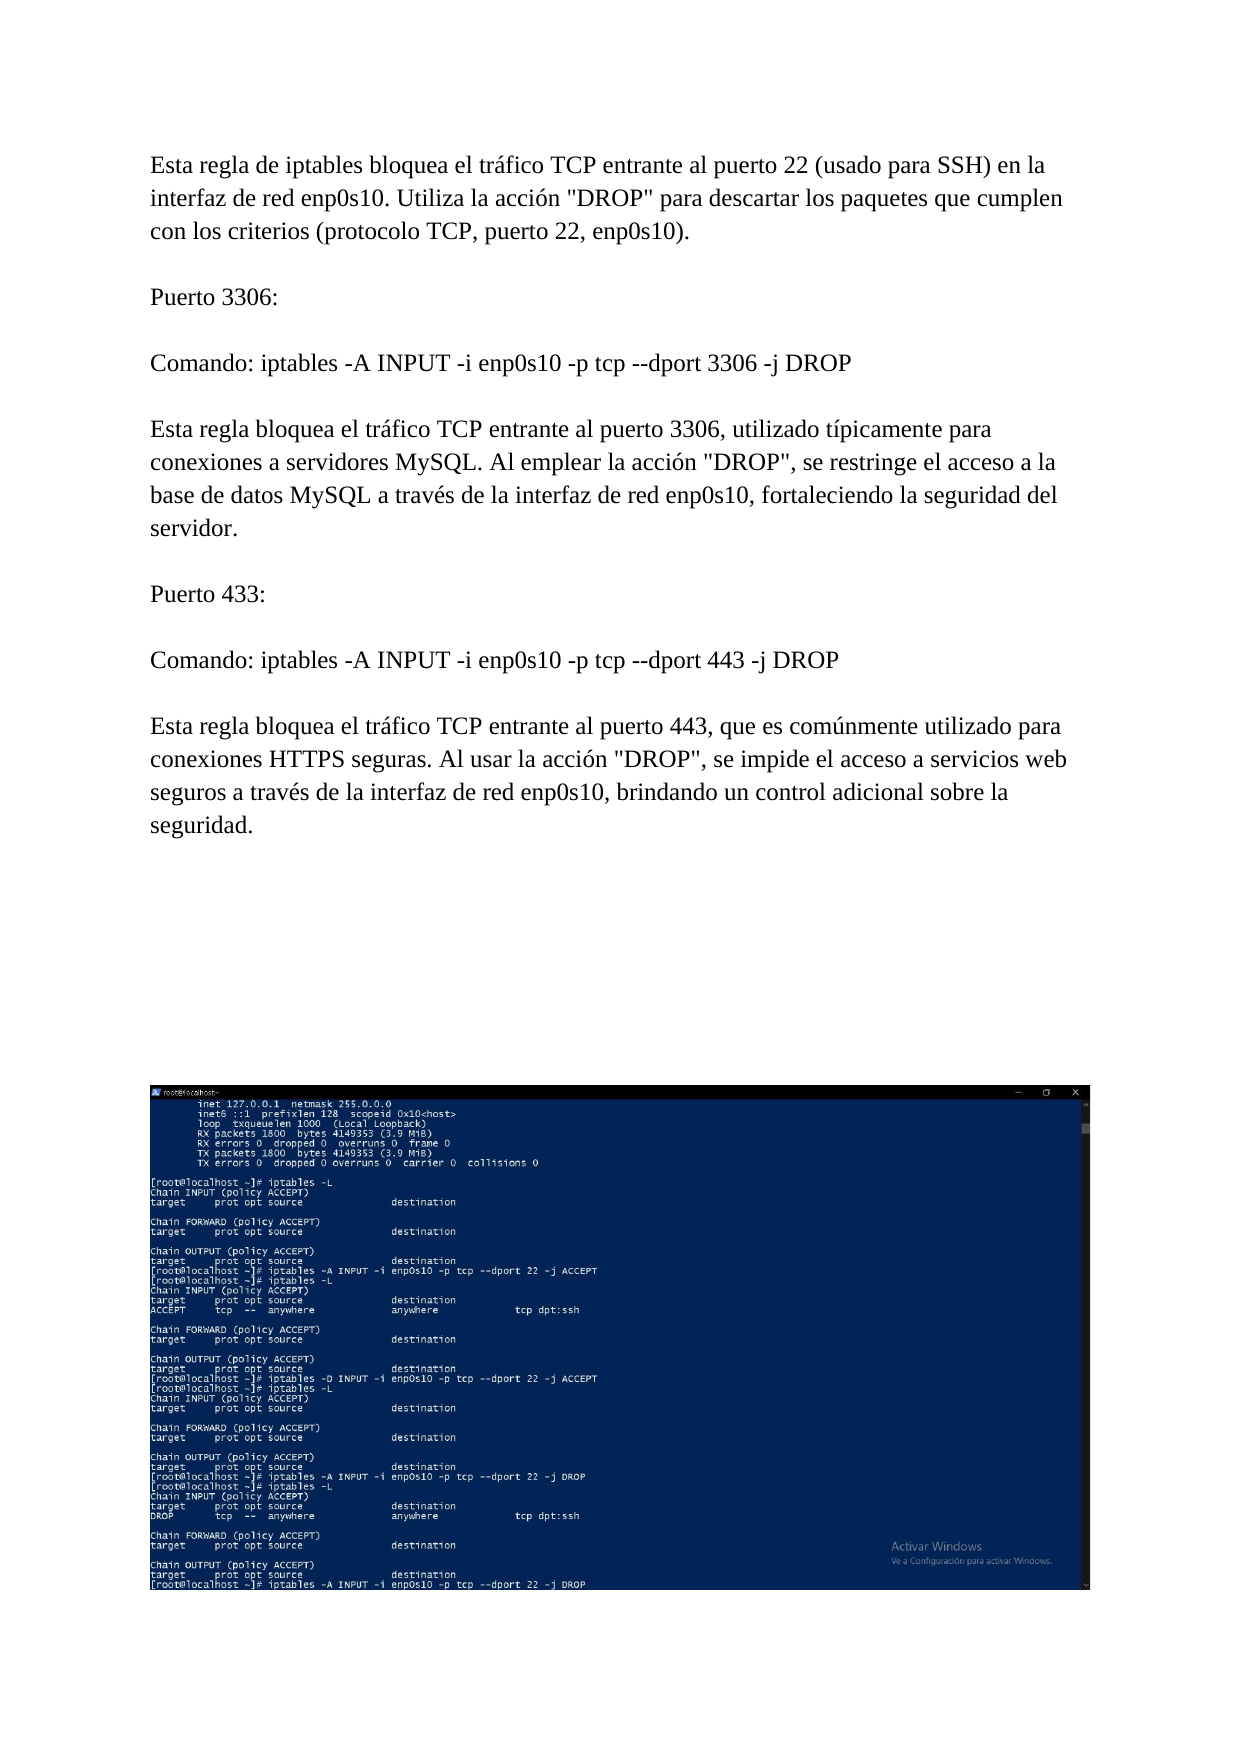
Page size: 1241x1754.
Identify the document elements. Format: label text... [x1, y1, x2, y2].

text Puerto 3306: [150, 282, 1090, 311]
text Esta regla bloquea el tráfico TCP entrante al puerto 3306, utilizado típicamente para conexiones a servidores MySQL. Al emplear la acción "DROP", se restringe el acceso a la base de datos MySQL a través de la interfaz de red enp0s10, fortaleciendo la seguridad del servidor. [150, 414, 1090, 542]
text Comando: iptables -A INPUT -i enp0s10 -p tcp --dport 3306 -j DROP [150, 348, 1090, 377]
picture [150, 1085, 1091, 1590]
text Esta regla bloquea el tráfico TCP entrante al puerto 443, que es comúnmente utilizado para conexiones HTTPS seguras. Al usar la acción "DROP", se impide el acceso a servicios web seguros a través de la interfaz de red enp0s10, brindando un control adicional sobre la seguridad. [150, 711, 1090, 839]
text Comando: iptables -A INPUT -i enp0s10 -p tcp --dport 443 -j DROP [150, 645, 1090, 674]
text Puerto 433: [150, 579, 1090, 608]
text Esta regla de iptables bloquea el tráfico TCP entrante al puerto 22 (usado para SSH) en la interfaz de red enp0s10. Utiliza la acción "DROP" para descartar los paquetes que cumplen con los criterios (protocolo TCP, puerto 22, enp0s10). [150, 150, 1090, 245]
